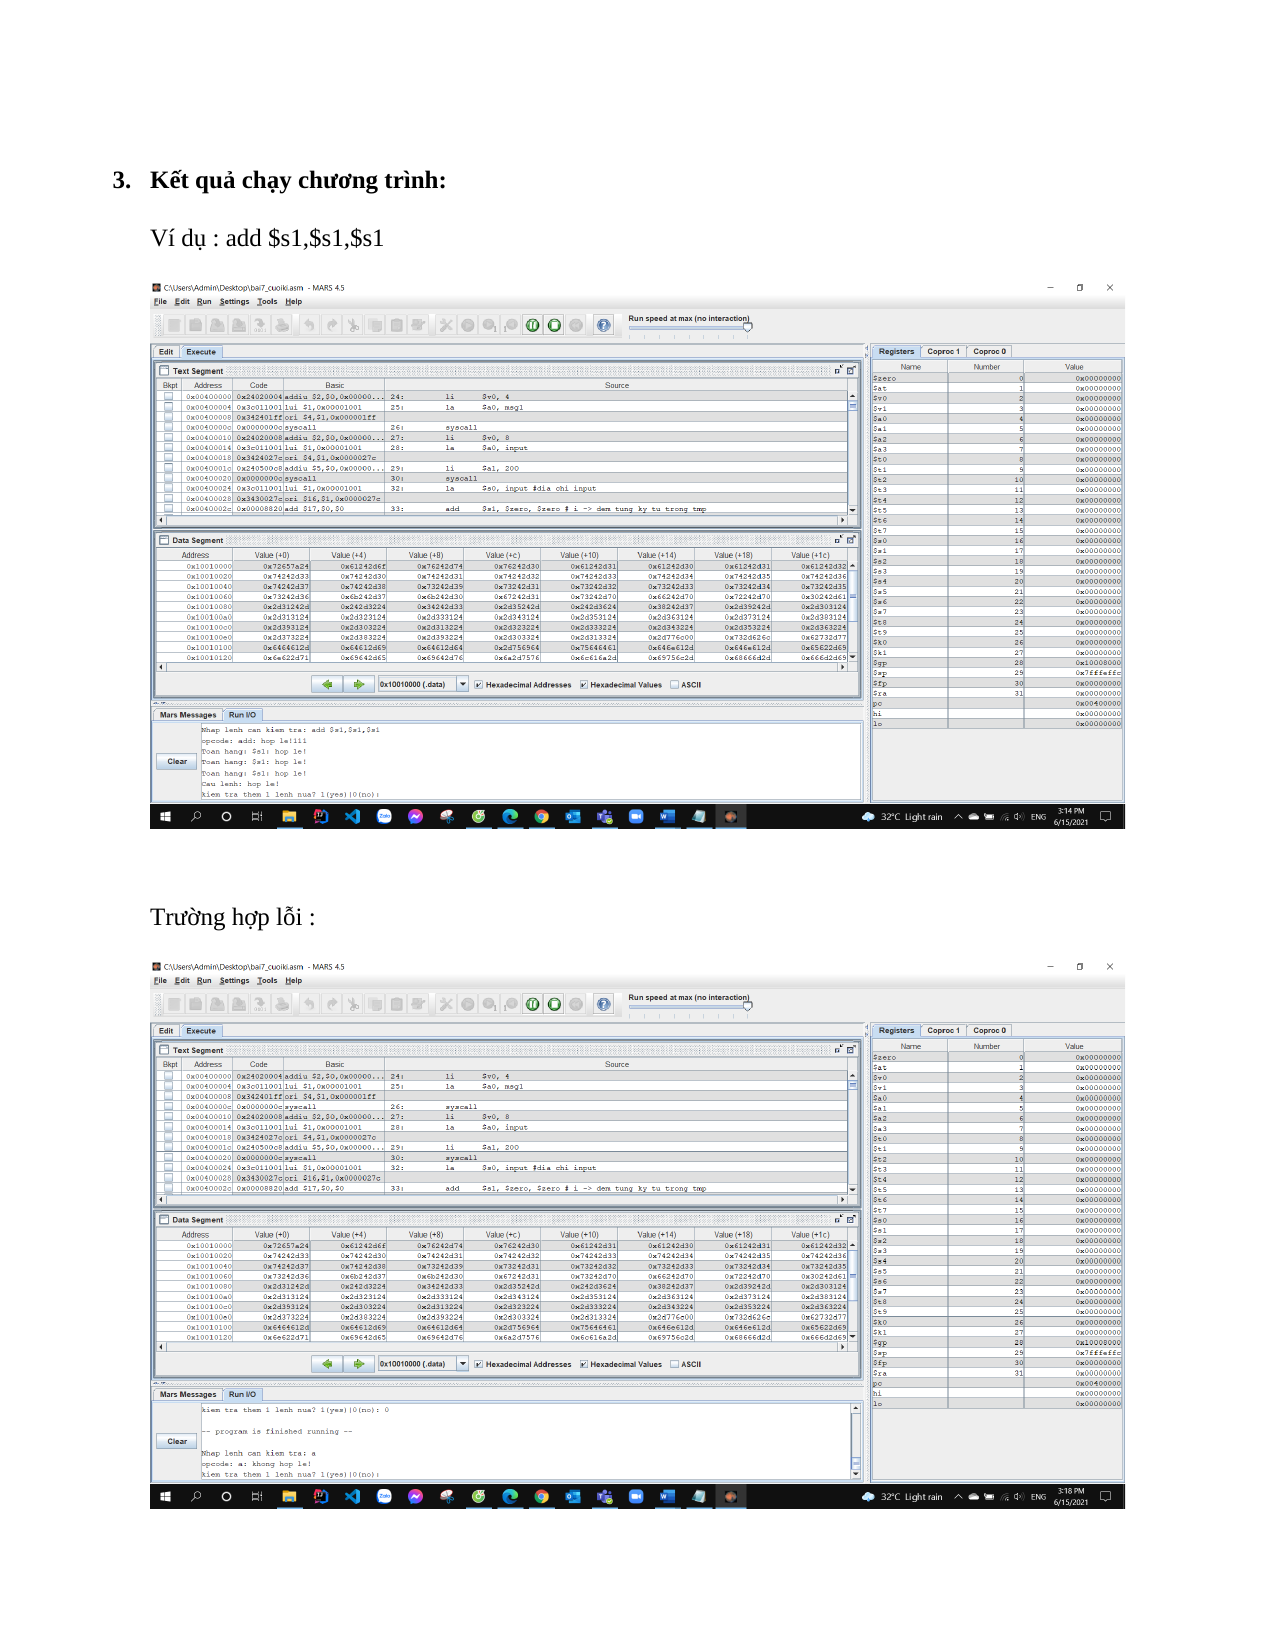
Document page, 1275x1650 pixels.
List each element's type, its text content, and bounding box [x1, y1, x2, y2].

list Trường hợp lỗi : [150, 902, 1200, 931]
list Kết quả chạy chương trình: [112, 165, 1200, 194]
picture [150, 960, 1125, 1509]
picture [150, 280, 1125, 829]
list Ví dụ : add $s1,$s1,$s1 [150, 223, 1200, 251]
